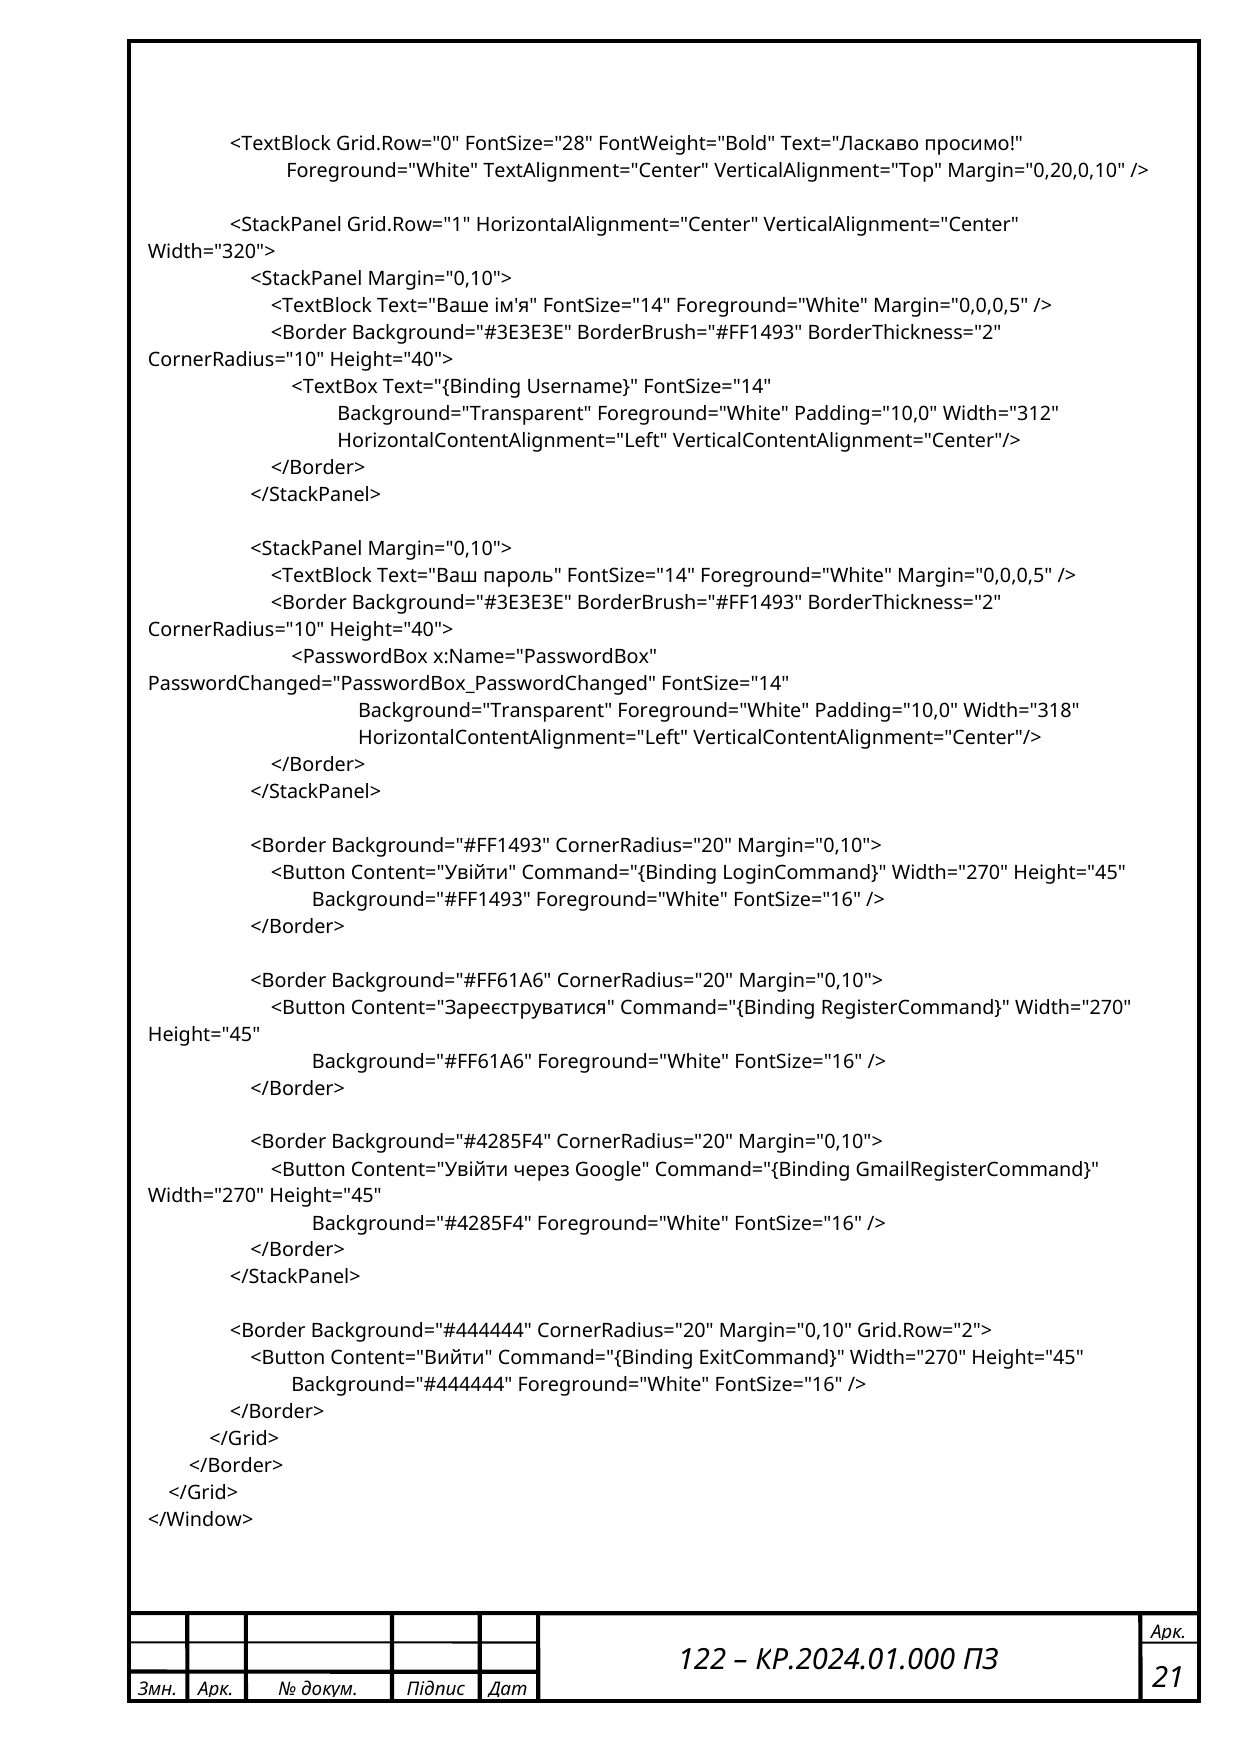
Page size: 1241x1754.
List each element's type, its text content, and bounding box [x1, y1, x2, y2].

text HorizontalContentAlignment="Left" VerticalContentAlignment="Center"/> [148, 723, 1152, 750]
text <PasswordBox x:Name="PasswordBox" PasswordChanged="PasswordBox_PasswordChanged" FontSize="14" [148, 642, 1152, 696]
text </Grid> [148, 1424, 1152, 1452]
text HorizontalContentAlignment="Left" VerticalContentAlignment="Center"/> [148, 426, 1152, 453]
text <Border Background="#3E3E3E" BorderBrush="#FF1493" BorderThickness="2" CornerRadius="10" Height="40"> [148, 588, 1152, 642]
text <Button Content="Увійти" Command="{Binding LoginCommand}" Width="270" Height="45" [148, 858, 1152, 885]
text <Border Background="#FF1493" CornerRadius="20" Margin="0,10"> [148, 831, 1152, 858]
text <StackPanel Margin="0,10"> [148, 534, 1152, 561]
text </Window> [148, 1506, 1152, 1532]
text </Border> [148, 1074, 1152, 1101]
text </Border> [148, 1398, 1152, 1424]
text </StackPanel> [148, 480, 1152, 507]
text Background="Transparent" Foreground="White" Padding="10,0" Width="318" [148, 696, 1152, 723]
text <StackPanel Margin="0,10"> [148, 264, 1152, 291]
text <Border Background="#FF61A6" CornerRadius="20" Margin="0,10"> [148, 966, 1152, 993]
text Foreground="White" TextAlignment="Center" VerticalAlignment="Top" Margin="0,20,0,10" /> [148, 157, 1152, 183]
text </Border> [148, 1236, 1152, 1263]
text </Border> [148, 750, 1152, 777]
text <TextBlock Text="Ваш пароль" FontSize="14" Foreground="White" Margin="0,0,0,5" /> [148, 561, 1152, 588]
text </Border> [148, 453, 1152, 480]
text <Button Content="Увійти через Google" Command="{Binding GmailRegisterCommand}" Width="270" Height="45" [148, 1155, 1152, 1209]
text </Border> [148, 1452, 1152, 1478]
text <Border Background="#444444" CornerRadius="20" Margin="0,10" Grid.Row="2"> [148, 1317, 1152, 1344]
text <Button Content="Зареєструватися" Command="{Binding RegisterCommand}" Width="270" Height="45" [148, 993, 1152, 1047]
text <TextBlock Grid.Row="0" FontSize="28" FontWeight="Bold" Text="Ласкаво просимо!" [148, 129, 1152, 157]
text Background="Transparent" Foreground="White" Padding="10,0" Width="312" [148, 399, 1152, 426]
text </Grid> [148, 1478, 1152, 1506]
text Background="#444444" Foreground="White" FontSize="16" /> [148, 1371, 1152, 1398]
text <Button Content="Вийти" Command="{Binding ExitCommand}" Width="270" Height="45" [148, 1344, 1152, 1371]
text Background="#4285F4" Foreground="White" FontSize="16" /> [148, 1209, 1152, 1236]
text <StackPanel Grid.Row="1" HorizontalAlignment="Center" VerticalAlignment="Center" Width="320"> [148, 211, 1152, 264]
text </Border> [148, 912, 1152, 939]
text <TextBlock Text="Ваше ім'я" FontSize="14" Foreground="White" Margin="0,0,0,5" /> [148, 291, 1152, 318]
text <Border Background="#3E3E3E" BorderBrush="#FF1493" BorderThickness="2" CornerRadius="10" Height="40"> [148, 318, 1152, 372]
text <TextBox Text="{Binding Username}" FontSize="14" [148, 372, 1152, 399]
text Background="#FF1493" Foreground="White" FontSize="16" /> [148, 885, 1152, 912]
text Background="#FF61A6" Foreground="White" FontSize="16" /> [148, 1047, 1152, 1074]
text </StackPanel> [148, 1263, 1152, 1290]
text <Border Background="#4285F4" CornerRadius="20" Margin="0,10"> [148, 1128, 1152, 1155]
text </StackPanel> [148, 777, 1152, 804]
